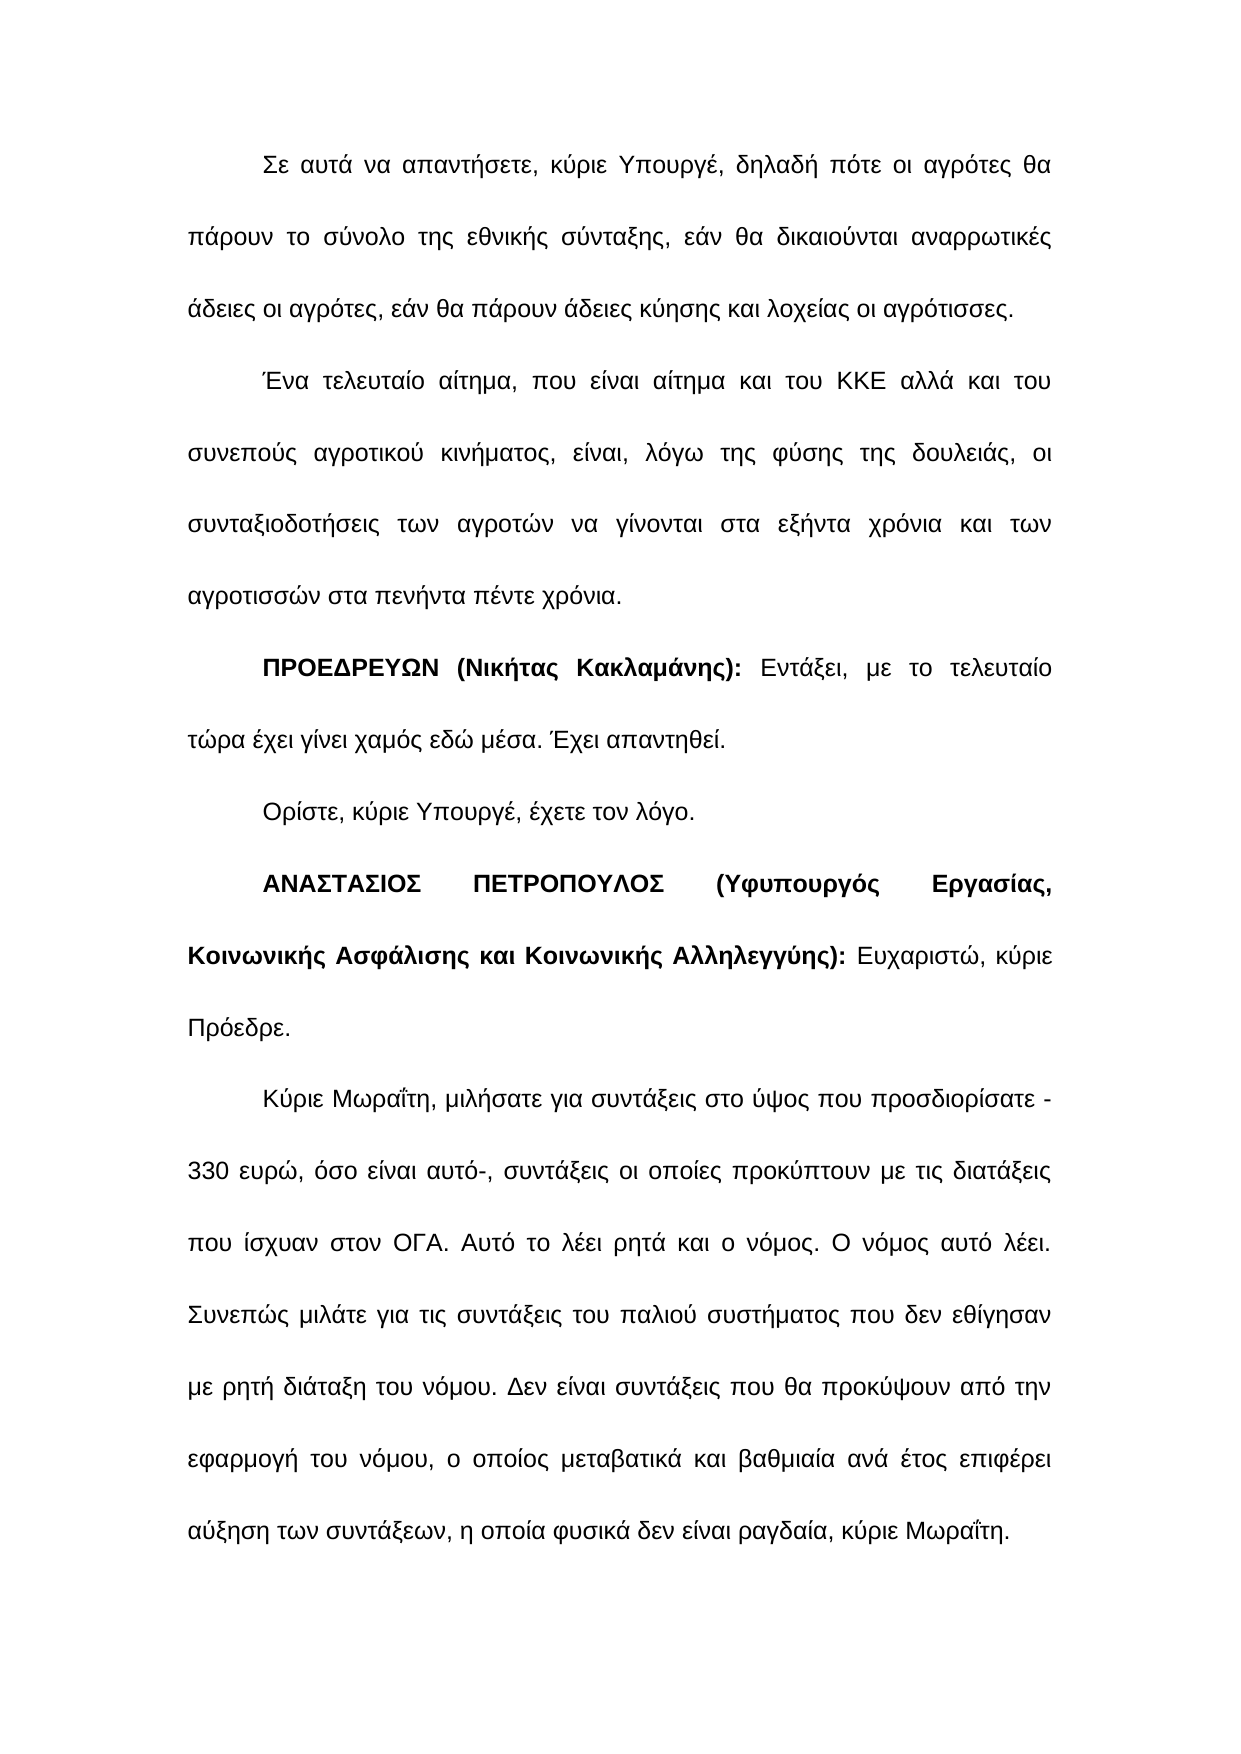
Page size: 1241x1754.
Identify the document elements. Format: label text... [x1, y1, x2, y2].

text Ορίστε, κύριε Υπουργέ, έχετε τον λόγο. [187, 797, 1053, 826]
text ΑΝΑΣΤΑΣΙΟΣ ΠΕΤΡΟΠΟΥΛΟΣ (Υφυπουργός Εργασίας, Κοινωνικής Ασφάλισης και Κοινωνικής Αλληλεγγύης): Ευχαριστώ, κύριε Πρόεδρε. [187, 869, 1053, 1041]
text Κύριε Μωραΐτη, μιλήσατε για συντάξεις στο ύψος που προσδιορίσατε -330 ευρώ, όσο είναι αυτό-, συντάξεις οι οποίες προκύπτουν με τις διατάξεις που ίσχυαν στον ΟΓΑ. Αυτό το λέει ρητά και ο νόμος. Ο νόμος αυτό λέει. Συνεπώς μιλάτε για τις συντάξεις του παλιού συστήματος που δεν εθίγησαν με ρητή διάταξη του νόμου. Δεν είναι συντάξεις που θα προκύψουν από την εφαρμογή του νόμου, ο οποίος μεταβατικά και βαθμιαία ανά έτος επιφέρει αύξηση των συντάξεων, η οποία φυσικά δεν είναι ραγδαία, κύριε Μωραΐτη. [187, 1084, 1053, 1544]
text Σε αυτά να απαντήσετε, κύριε Υπουργέ, δηλαδή πότε οι αγρότες θα πάρουν το σύνολο της εθνικής σύνταξης, εάν θα δικαιούνται αναρρωτικές άδειες οι αγρότες, εάν θα πάρουν άδειες κύησης και λοχείας οι αγρότισσες. [187, 150, 1053, 322]
text Ένα τελευταίο αίτημα, που είναι αίτημα και του ΚΚΕ αλλά και του συνεπούς αγροτικού κινήματος, είναι, λόγω της φύσης της δουλειάς, οι συνταξιοδοτήσεις των αγροτών να γίνονται στα εξήντα χρόνια και των αγροτισσών στα πενήντα πέντε χρόνια. [187, 366, 1053, 610]
text ΠΡΟΕΔΡΕΥΩΝ (Νικήτας Κακλαμάνης): Εντάξει, με το τελευταίο τώρα έχει γίνει χαμός εδώ μέσα. Έχει απαντηθεί. [187, 653, 1053, 754]
